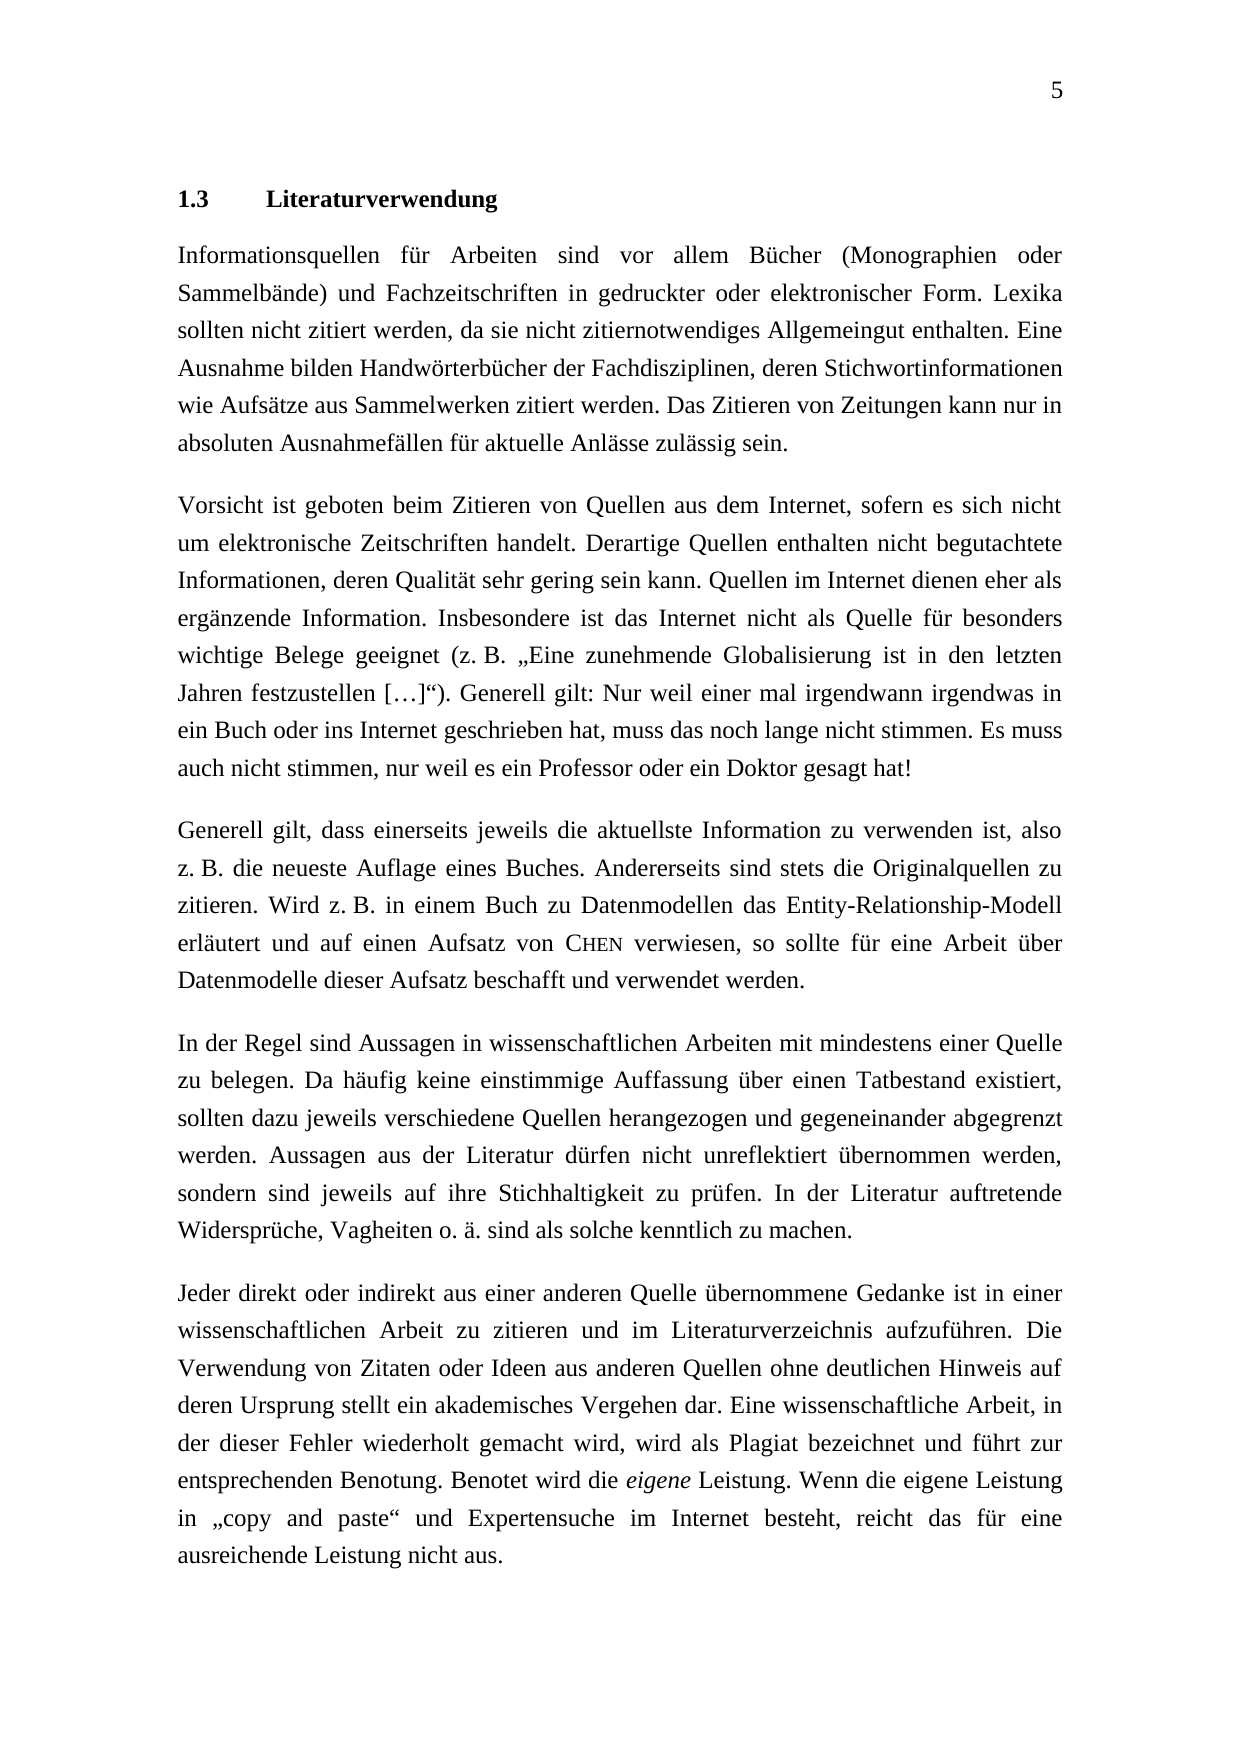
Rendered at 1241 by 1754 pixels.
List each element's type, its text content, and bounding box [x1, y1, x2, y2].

text Generell gilt, dass einerseits jeweils die aktuellste Information zu verwenden ist, also z. B. die neueste Auflage eines Buches. Andererseits sind stets die Originalquellen zu zitieren. Wird z. B. in einem Buch zu Datenmodellen das Entity-Relationship-Modell erläutert und auf einen Aufsatz von Chen verwiesen, so sollte für eine Arbeit über Datenmodelle dieser Aufsatz beschafft und verwendet werden. [177, 806, 1063, 994]
subtitle Literaturverwendung [177, 177, 1063, 215]
text Vorsicht ist geboten beim Zitieren von Quellen aus dem Internet, sofern es sich nicht um elektronische Zeitschriften handelt. Derartige Quellen enthalten nicht begutachtete Informationen, deren Qualität sehr gering sein kann. Quellen im Internet dienen eher als ergänzende Information. Insbesondere ist das Internet nicht als Quelle für besonders wichtige Belege geeignet (z. B. „Eine zunehmende Globalisierung ist in den letzten Jahren festzustellen […]“). Generell gilt: Nur weil einer mal irgendwann irgendwas in ein Buch oder ins Internet geschrieben hat, muss das noch lange nicht stimmen. Es muss auch nicht stimmen, nur weil es ein Professor oder ein Doktor gesagt hat! [177, 481, 1063, 781]
text Informationsquellen für Arbeiten sind vor allem Bücher (Monographien oder Sammelbände) und Fachzeitschriften in gedruckter oder elektronischer Form. Lexika sollten nicht zitiert werden, da sie nicht zitiernotwendiges Allgemeingut enthalten. Eine Ausnahme bilden Handwörterbücher der Fachdisziplinen, deren Stichwortinformationen wie Aufsätze aus Sammelwerken zitiert werden. Das Zitieren von Zeitungen kann nur in absoluten Ausnahmefällen für aktuelle Anlässe zulässig sein. [177, 231, 1063, 456]
text In der Regel sind Aussagen in wissenschaftlichen Arbeiten mit mindestens einer Quelle zu belegen. Da häufig keine einstimmige Auffassung über einen Tatbestand existiert, sollten dazu jeweils verschiedene Quellen herangezogen und gegeneinander abgegrenzt werden. Aussagen aus der Literatur dürfen nicht unreflektiert übernommen werden, sondern sind jeweils auf ihre Stichhaltigkeit zu prüfen. In der Literatur auftretende Widersprüche, Vagheiten o. ä. sind als solche kenntlich zu machen. [177, 1019, 1063, 1244]
text Jeder direkt oder indirekt aus einer anderen Quelle übernommene Gedanke ist in einer wissenschaftlichen Arbeit zu zitieren und im Literaturverzeichnis aufzuführen. Die Verwendung von Zitaten oder Ideen aus anderen Quellen ohne deutlichen Hinweis auf deren Ursprung stellt ein akademisches Vergehen dar. Eine wissenschaftliche Arbeit, in der dieser Fehler wiederholt gemacht wird, wird als Plagiat bezeichnet und führt zur entsprechenden Benotung. Benotet wird die eigene Leistung. Wenn die eigene Leistung in „copy and paste“ und Expertensuche im Internet besteht, reicht das für eine ausreichende Leistung nicht aus. [177, 1269, 1063, 1569]
